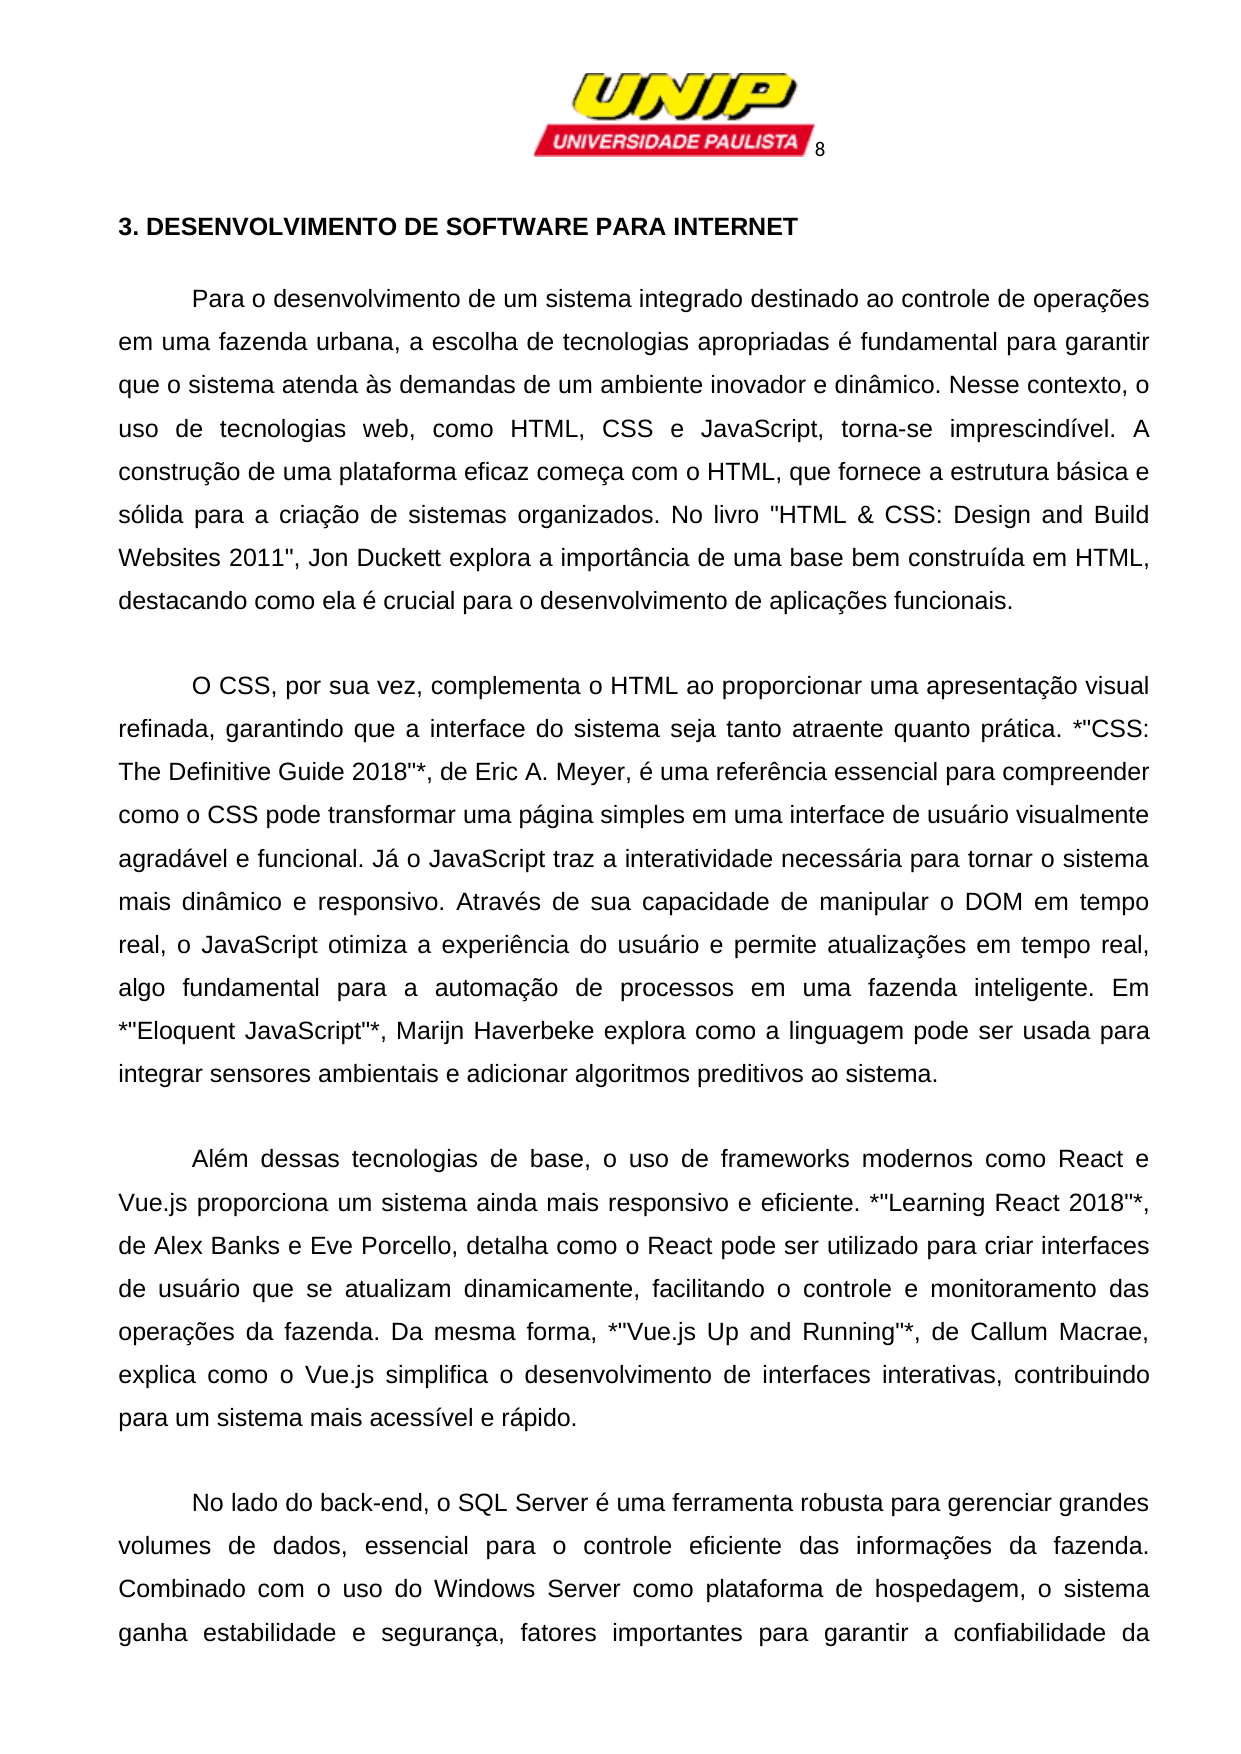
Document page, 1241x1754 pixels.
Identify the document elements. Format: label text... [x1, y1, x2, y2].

picture [533, 73, 815, 157]
subtitle 3. DESENVOLVIMENTO DE SOFTWARE PARA INTERNET [118, 212, 1152, 241]
text Para o desenvolvimento de um sistema integrado destinado ao controle de operações em uma fazenda urbana, a escolha de tecnologias apropriadas é fundamental para garantir que o sistema atenda às demandas de um ambiente inovador e dinâmico. Nesse contexto, o uso de tecnologias web, como HTML, CSS e JavaScript, torna-se imprescindível. A construção de uma plataforma eficaz começa com o HTML, que fornece a estrutura básica e sólida para a criação de sistemas organizados. No livro "HTML & CSS: Design and Build Websites 2011", Jon Duckett explora a importância de uma base bem construída em HTML, destacando como ela é crucial para o desenvolvimento de aplicações funcionais. [118, 284, 1152, 615]
text O CSS, por sua vez, complementa o HTML ao proporcionar uma apresentação visual refinada, garantindo que a interface do sistema seja tanto atraente quanto prática. *"CSS: The Definitive Guide 2018"*, de Eric A. Meyer, é uma referência essencial para compreender como o CSS pode transformar uma página simples em uma interface de usuário visualmente agradável e funcional. Já o JavaScript traz a interatividade necessária para tornar o sistema mais dinâmico e responsivo. Através de sua capacidade de manipular o DOM em tempo real, o JavaScript otimiza a experiência do usuário e permite atualizações em tempo real, algo fundamental para a automação de processos em uma fazenda inteligente. Em *"Eloquent JavaScript"*, Marijn Haverbeke explora como a linguagem pode ser usada para integrar sensores ambientais e adicionar algoritmos preditivos ao sistema. [118, 671, 1152, 1088]
text Além dessas tecnologias de base, o uso de frameworks modernos como React e Vue.js proporciona um sistema ainda mais responsivo e eficiente. *"Learning React 2018"*, de Alex Banks e Eve Porcello, detalha como o React pode ser utilizado para criar interfaces de usuário que se atualizam dinamicamente, facilitando o controle e monitoramento das operações da fazenda. Da mesma forma, *"Vue.js Up and Running"*, de Callum Macrae, explica como o Vue.js simplifica o desenvolvimento de interfaces interativas, contribuindo para um sistema mais acessível e rápido. [118, 1144, 1152, 1432]
